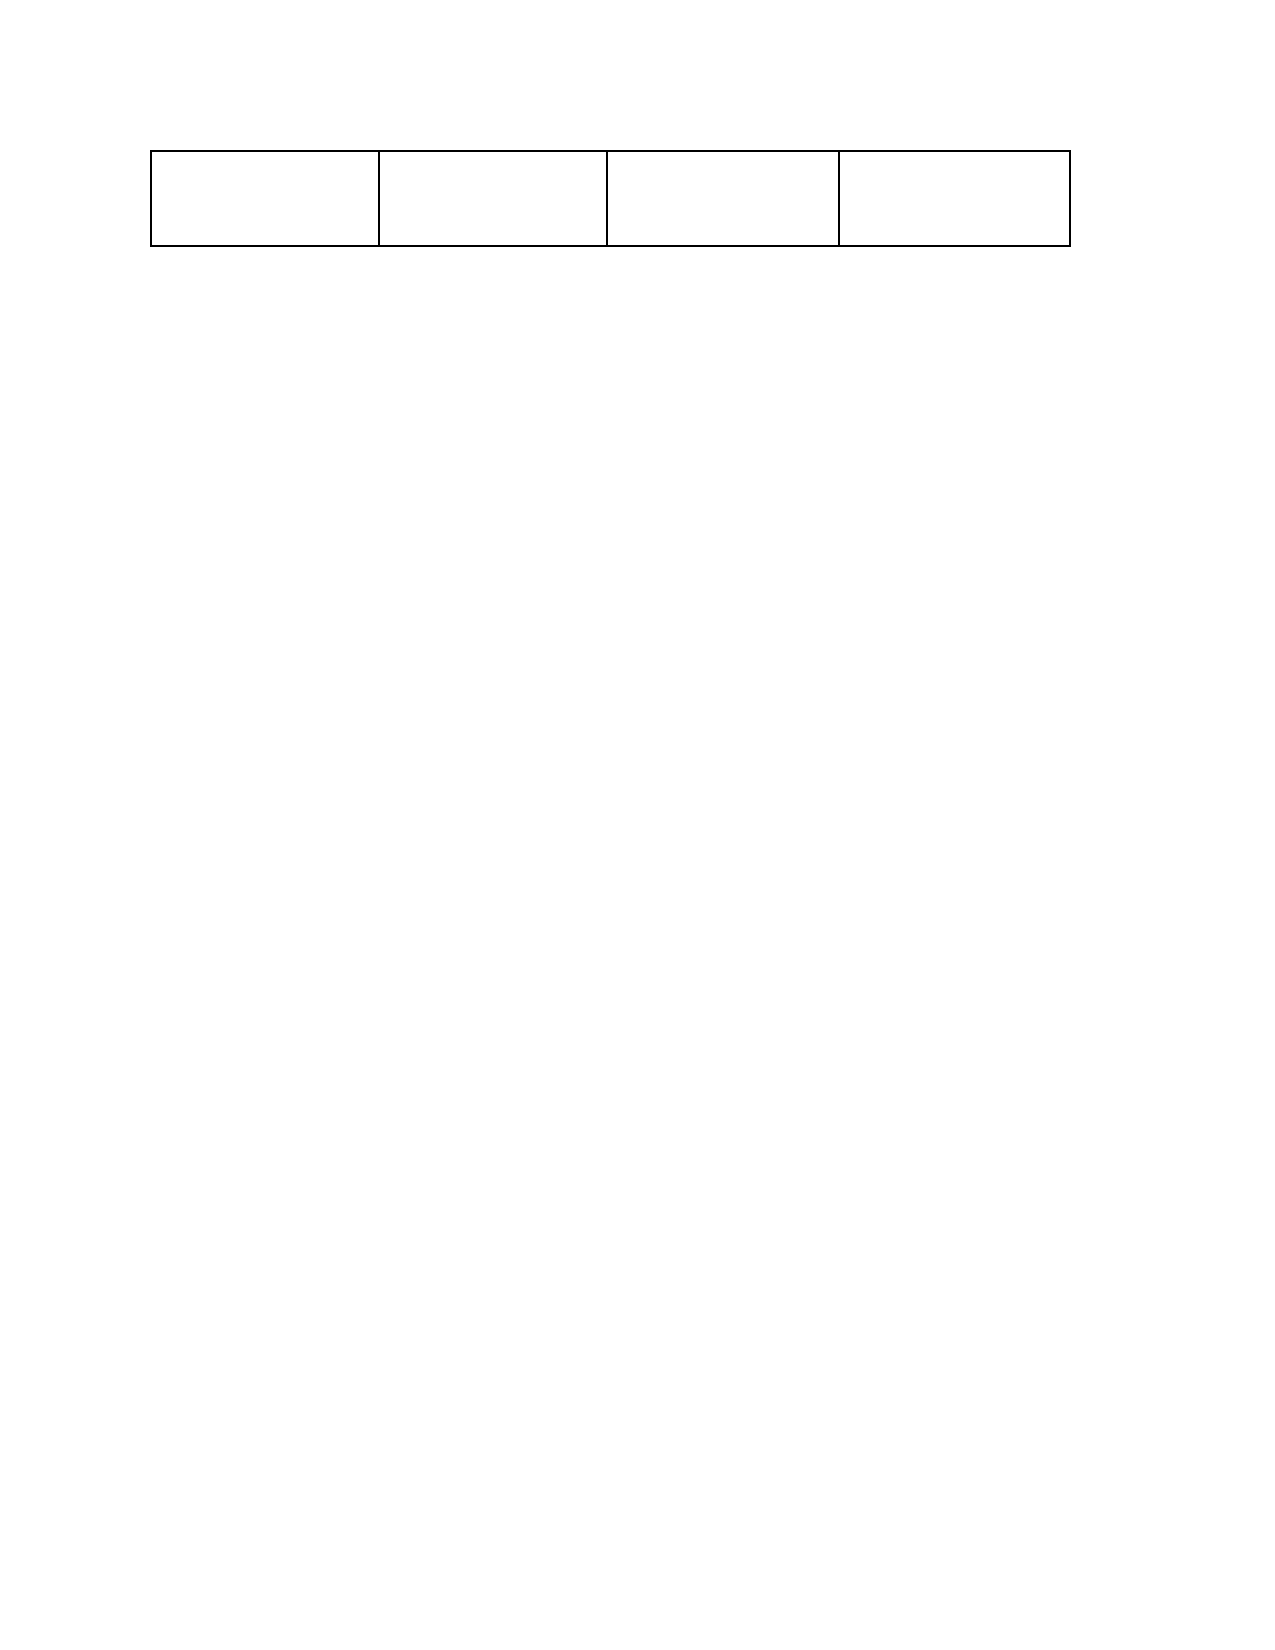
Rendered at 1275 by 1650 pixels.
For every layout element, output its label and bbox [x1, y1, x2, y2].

table_cell [380, 152, 606, 245]
table_cell [608, 152, 838, 245]
table_cell [840, 152, 1069, 245]
table_cell [152, 152, 378, 245]
